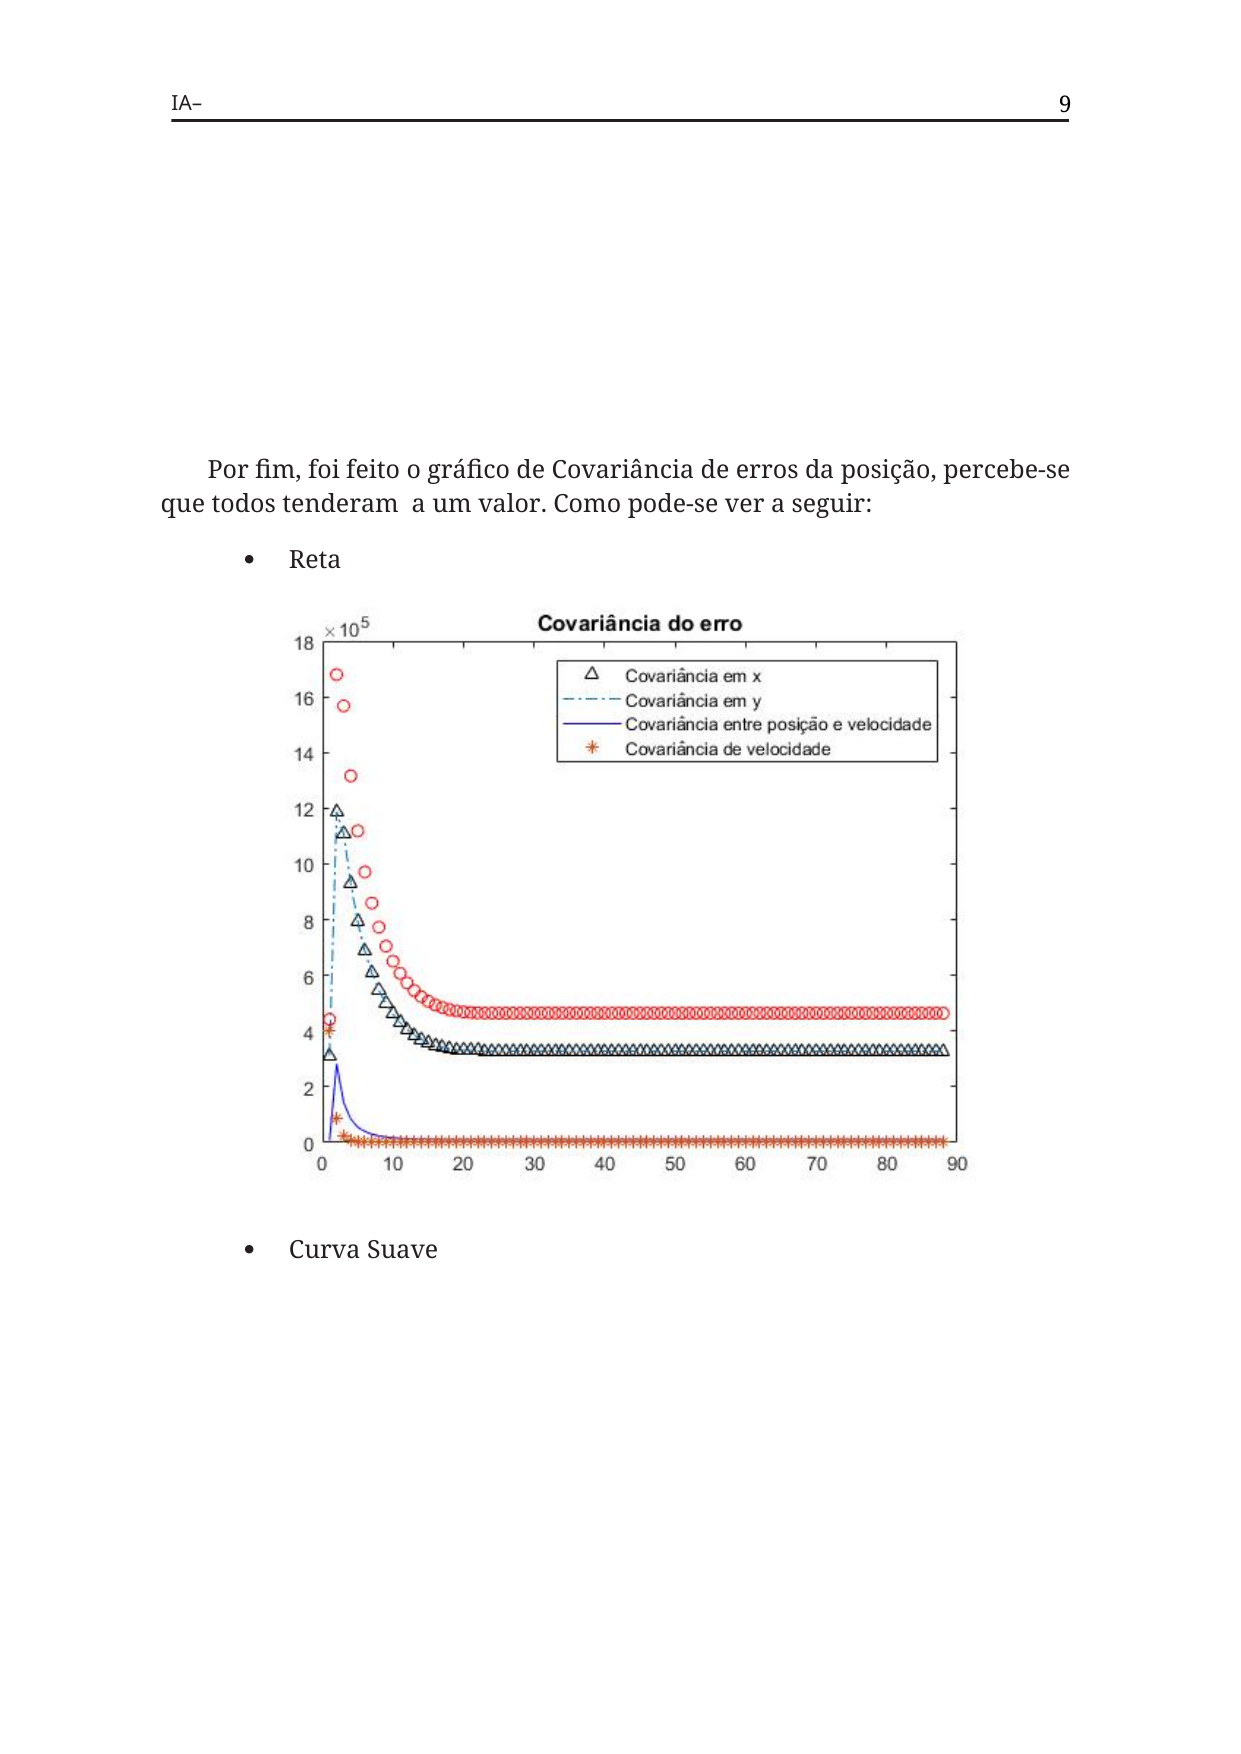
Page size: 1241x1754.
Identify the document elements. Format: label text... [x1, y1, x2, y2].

subtitle Por fim, foi feito o gráfico de Covariância de erros da posição, percebe-se que todos tenderam a um valor. Como pode-se ver a seguir: [160, 452, 1090, 520]
subtitle Reta [245, 541, 1090, 576]
subtitle Curva Suave [245, 1231, 1090, 1266]
picture [216, 597, 1035, 1210]
